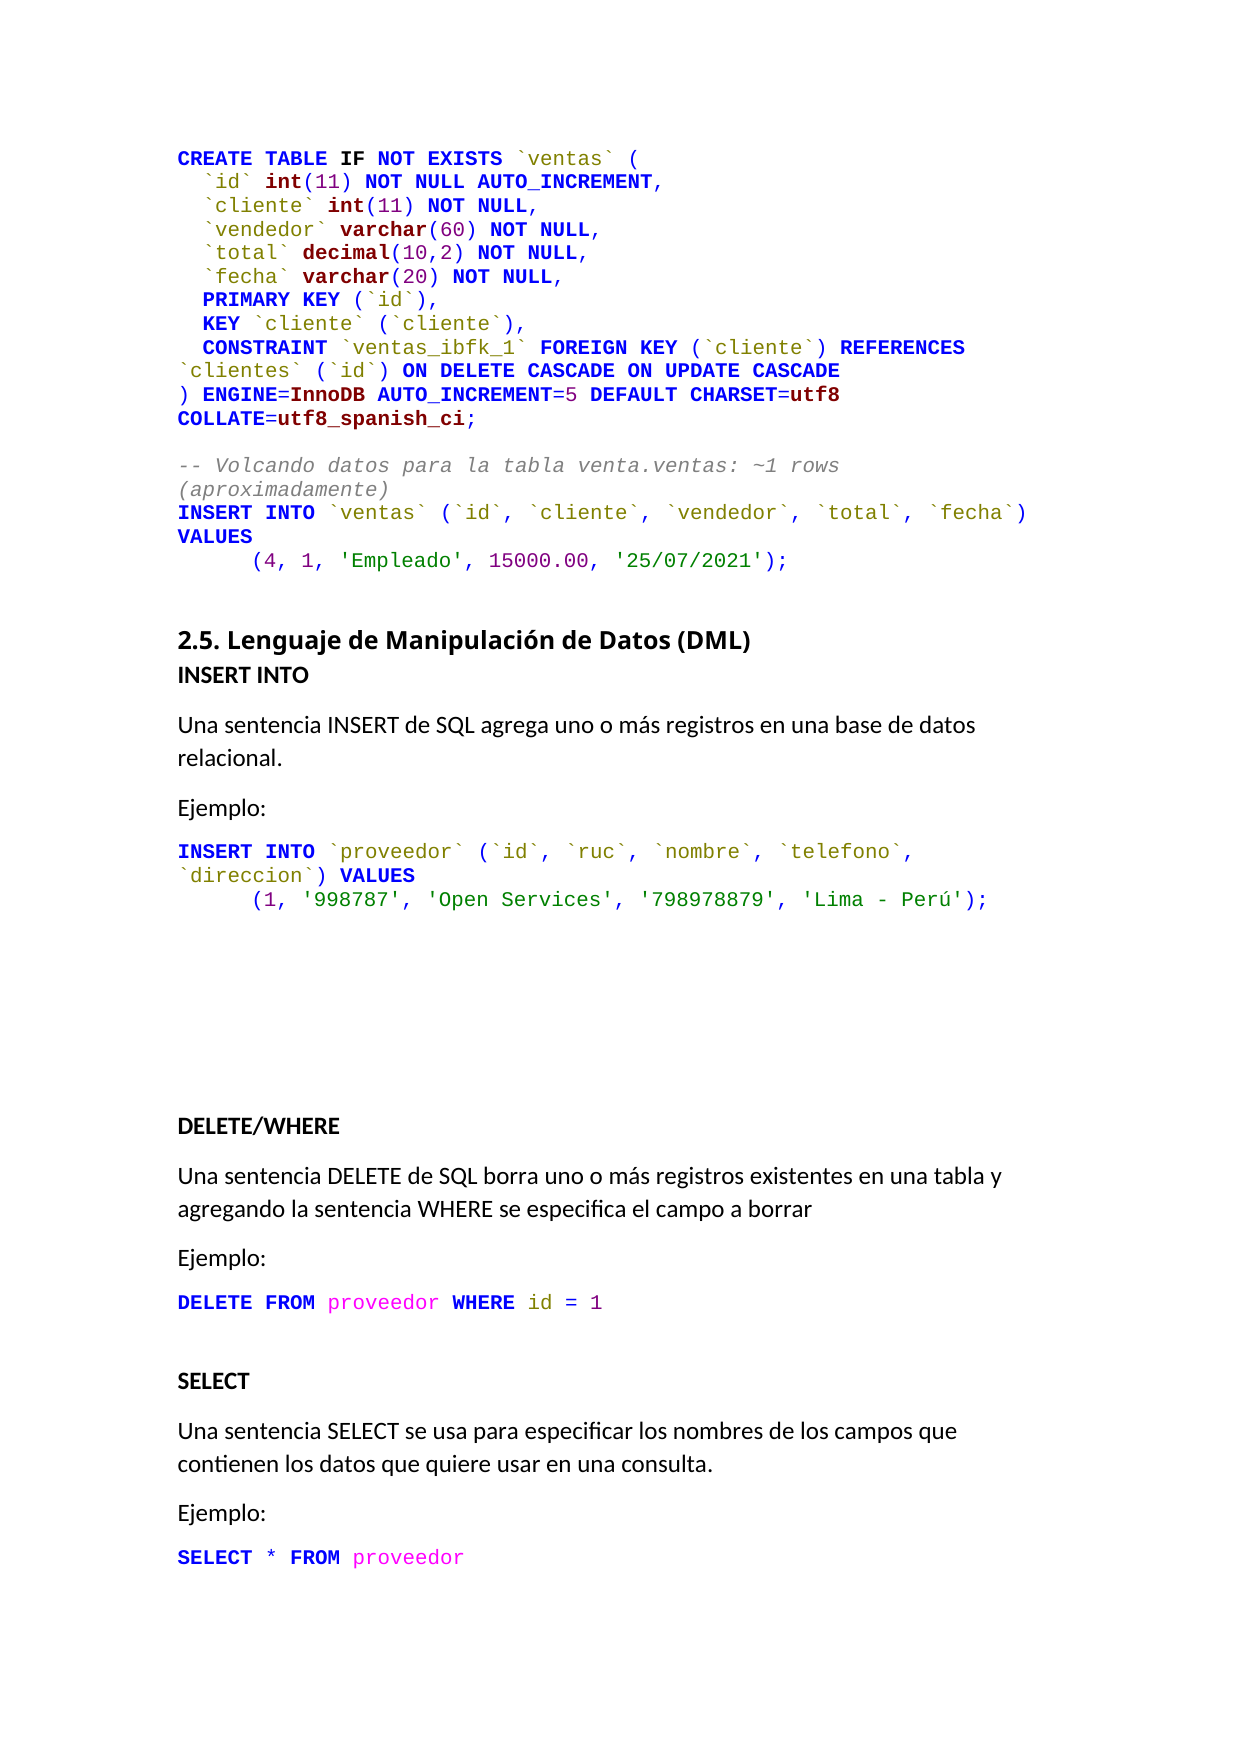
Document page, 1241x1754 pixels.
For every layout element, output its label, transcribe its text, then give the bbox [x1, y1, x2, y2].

text INSERT INTO `proveedor` (`id`, `ruc`, `nombre`, `telefono`, `direccion`) VALUES [177, 841, 1063, 888]
text `fecha` varchar(20) NOT NULL, [177, 266, 1063, 289]
text Ejemplo: [177, 1243, 1063, 1273]
text DELETE FROM proveedor WHERE id = 1 [177, 1292, 1063, 1316]
text `id` int(11) NOT NULL AUTO_INCREMENT, [177, 171, 1063, 195]
text Ejemplo: [177, 792, 1063, 822]
text KEY `cliente` (`cliente`), [177, 313, 1063, 337]
text Ejemplo: [177, 1497, 1063, 1528]
text SELECT * FROM proveedor [177, 1547, 1063, 1571]
text INSERT INTO [177, 659, 1063, 690]
subtitle 2.5. Lenguaje de Manipulación de Datos (DML) [177, 623, 1063, 657]
text INSERT INTO `ventas` (`id`, `cliente`, `vendedor`, `total`, `fecha`) VALUES [177, 502, 1063, 549]
text CONSTRAINT `ventas_ibfk_1` FOREIGN KEY (`cliente`) REFERENCES `clientes` (`id`) ON DELETE CASCADE ON UPDATE CASCADE [177, 337, 1063, 384]
text `vendedor` varchar(60) NOT NULL, [177, 218, 1063, 242]
text Una sentencia INSERT de SQL agrega uno o más registros en una base de datos relacional. [177, 709, 1063, 773]
text ) ENGINE=InnoDB AUTO_INCREMENT=5 DEFAULT CHARSET=utf8 COLLATE=utf8_spanish_ci; [177, 384, 1063, 431]
text PRIMARY KEY (`id`), [177, 289, 1063, 313]
text DELETE/WHERE [177, 1111, 1063, 1141]
text (1, '998787', 'Open Services', '798978879', 'Lima - Perú'); [177, 888, 1063, 912]
text SELECT [177, 1365, 1063, 1396]
text CREATE TABLE IF NOT EXISTS `ventas` ( [177, 148, 1063, 171]
text `total` decimal(10,2) NOT NULL, [177, 242, 1063, 266]
text `cliente` int(11) NOT NULL, [177, 195, 1063, 218]
text -- Volcando datos para la tabla venta.ventas: ~1 rows (aproximadamente) [177, 455, 1063, 502]
text Una sentencia DELETE de SQL borra uno o más registros existentes en una tabla y agregando la sentencia WHERE se especifica el campo a borrar [177, 1160, 1063, 1223]
text (4, 1, 'Empleado', 15000.00, '25/07/2021'); [177, 549, 1063, 573]
text Una sentencia SELECT se usa para especificar los nombres de los campos que contienen los datos que quiere usar en una consulta. [177, 1415, 1063, 1478]
